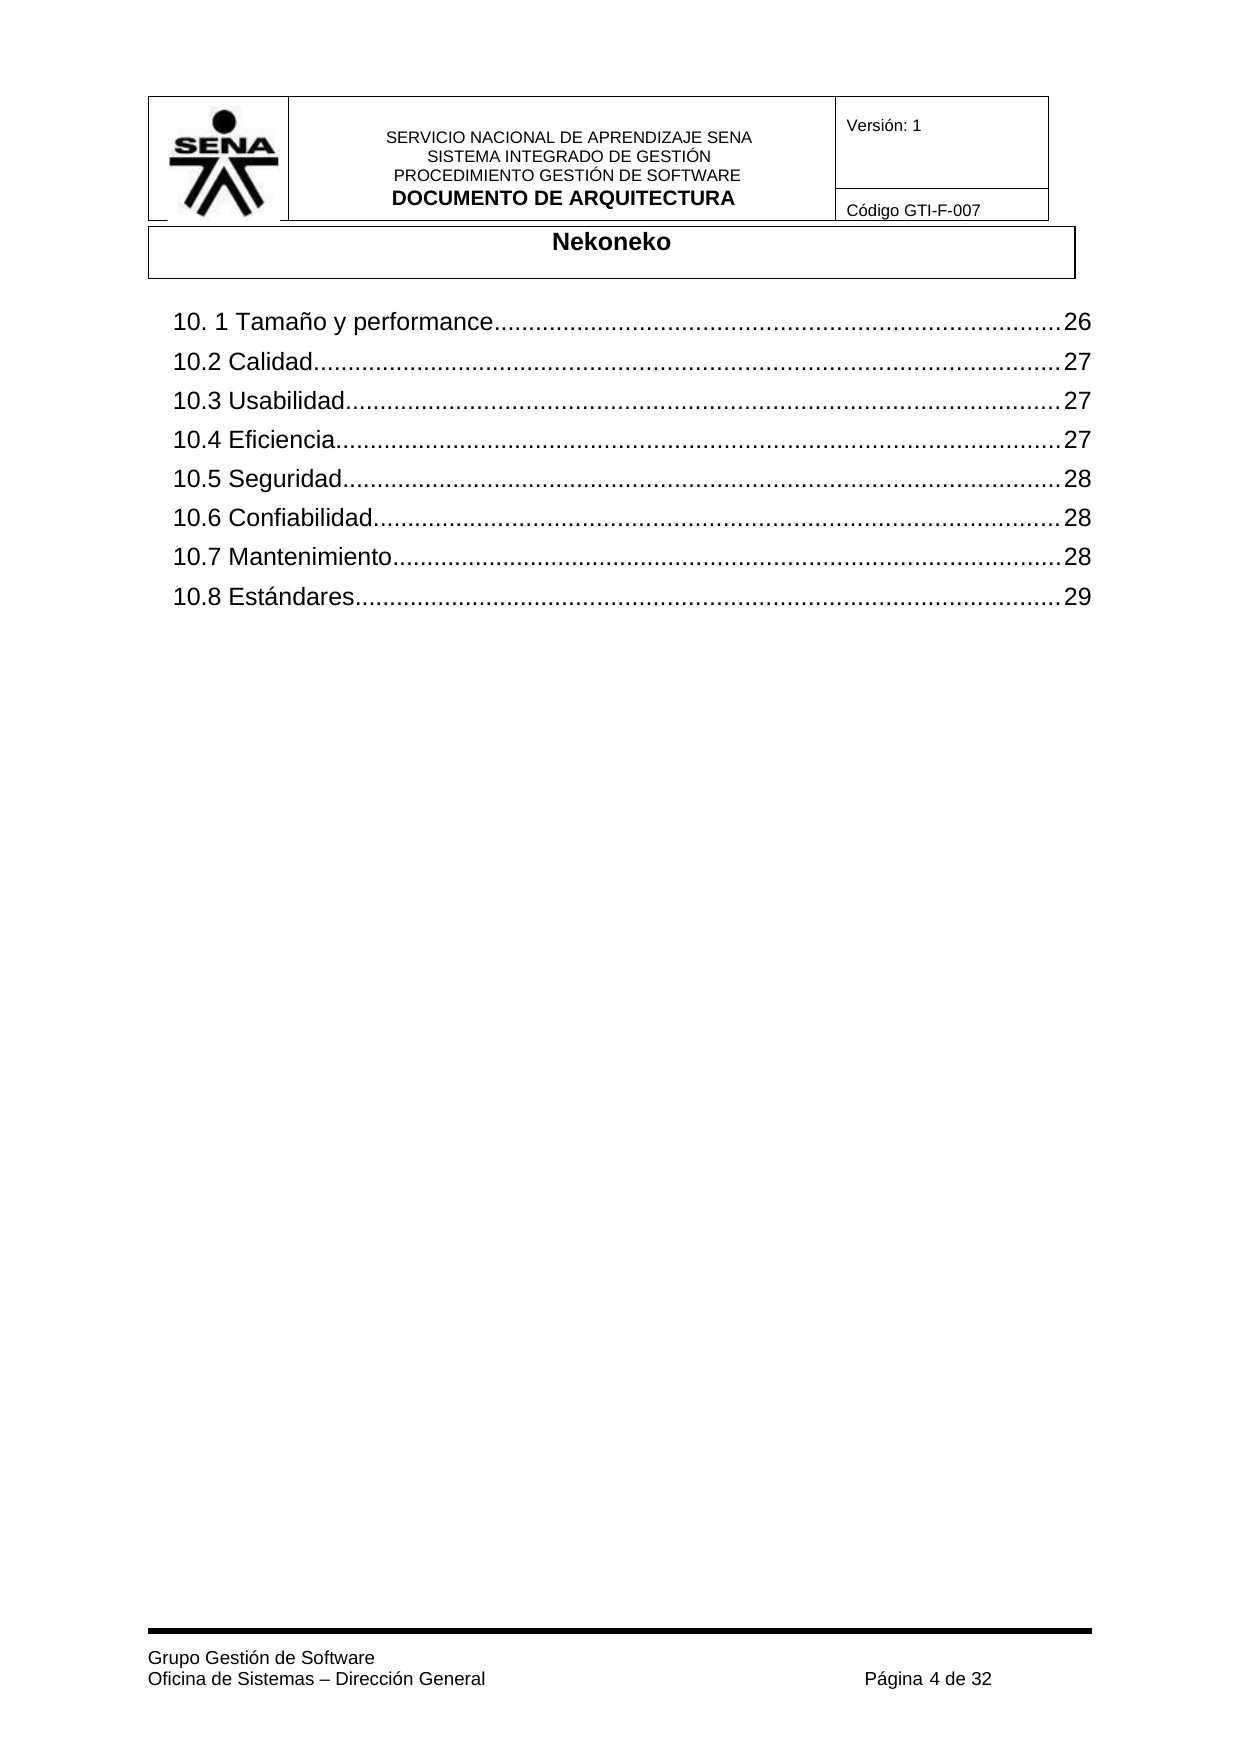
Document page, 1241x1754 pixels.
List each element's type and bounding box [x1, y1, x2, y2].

picture [167, 106, 281, 221]
